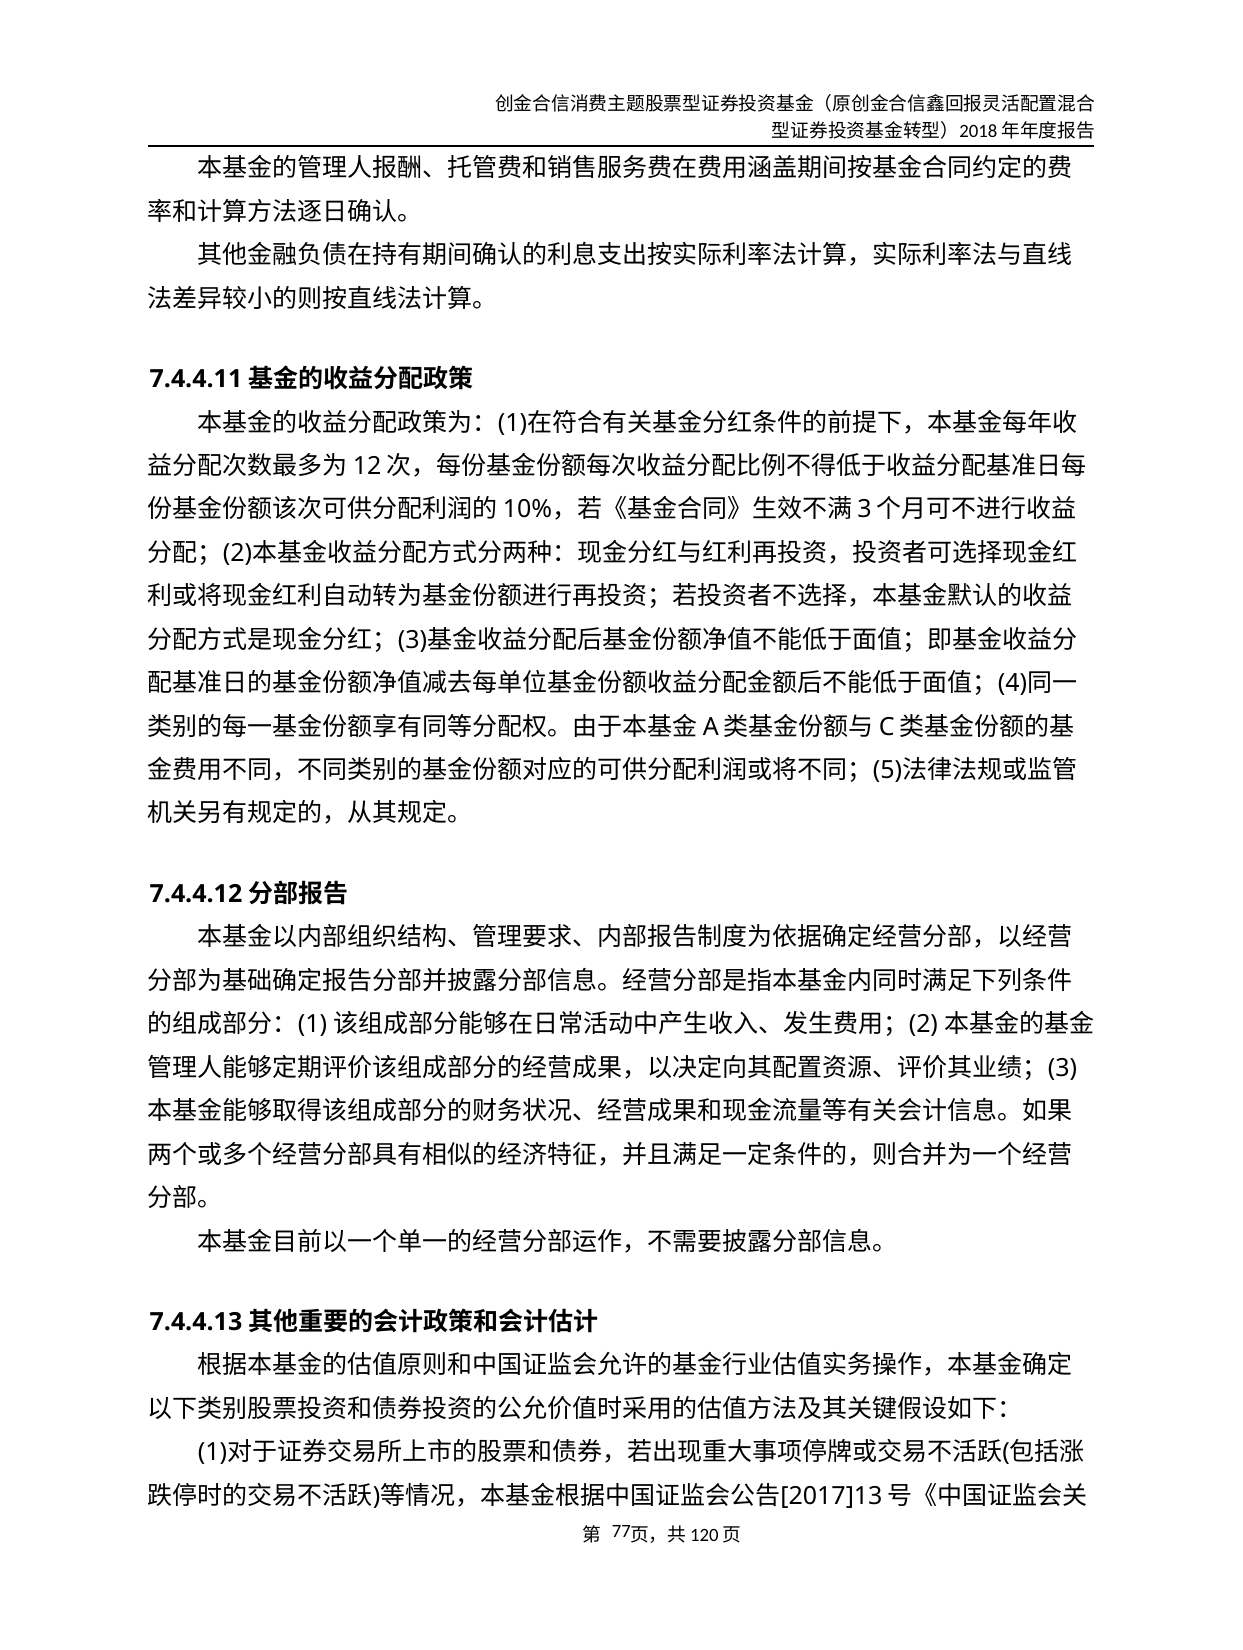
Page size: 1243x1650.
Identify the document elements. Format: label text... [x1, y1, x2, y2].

text 7.4.4.11 基金的收益分配政策 [149, 358, 1094, 395]
text 本基金的管理人报酬、托管费和销售服务费在费用涵盖期间按基金合同约定的费率和计算方法逐日确认。 [148, 148, 1094, 227]
text 本基金的收益分配政策为：(1)在符合有关基金分红条件的前提下，本基金每年收益分配次数最多为12次，每份基金份额每次收益分配比例不得低于收益分配基准日每份基金份额该次可供分配利润的10%，若《基金合同》生效不满3个月可不进行收益分配；(2)本基金收益分配方式分两种：现金分红与红利再投资，投资者可选择现金红利或将现金红利自动转为基金份额进行再投资；若投资者不选择，本基金默认的收益分配方式是现金分红；(3)基金收益分配后基金份额净值不能低于面值；即基金收益分配基准日的基金份额净值减去每单位基金份额收益分配金额后不能低于面值；(4)同一类别的每一基金份额享有同等分配权。由于本基金A类基金份额与C类基金份额的基金费用不同，不同类别的基金份额对应的可供分配利润或将不同；(5)法律法规或监管机关另有规定的，从其规定。 [148, 402, 1094, 829]
text 本基金以内部组织结构、管理要求、内部报告制度为依据确定经营分部，以经营分部为基础确定报告分部并披露分部信息。经营分部是指本基金内同时满足下列条件的组成部分：(1) 该组成部分能够在日常活动中产生收入、发生费用；(2) 本基金的基金管理人能够定期评价该组成部分的经营成果，以决定向其配置资源、评价其业绩；(3) 本基金能够取得该组成部分的财务状况、经营成果和现金流量等有关会计信息。如果两个或多个经营分部具有相似的经济特征，并且满足一定条件的，则合并为一个经营分部。 [148, 917, 1094, 1214]
text 7.4.4.12 分部报告 [149, 873, 1094, 910]
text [148, 1432, 1094, 1511]
text 根据本基金的估值原则和中国证监会允许的基金行业估值实务操作，本基金确定以下类别股票投资和债券投资的公允价值时采用的估值方法及其关键假设如下： [148, 1345, 1094, 1424]
text 本基金目前以一个单一的经营分部运作，不需要披露分部信息。 [148, 1221, 1094, 1257]
text 其他金融负债在持有期间确认的利息支出按实际利率法计算，实际利率法与直线法差异较小的则按直线法计算。 [148, 234, 1094, 314]
text 7.4.4.13 其他重要的会计政策和会计估计 [149, 1301, 1094, 1338]
